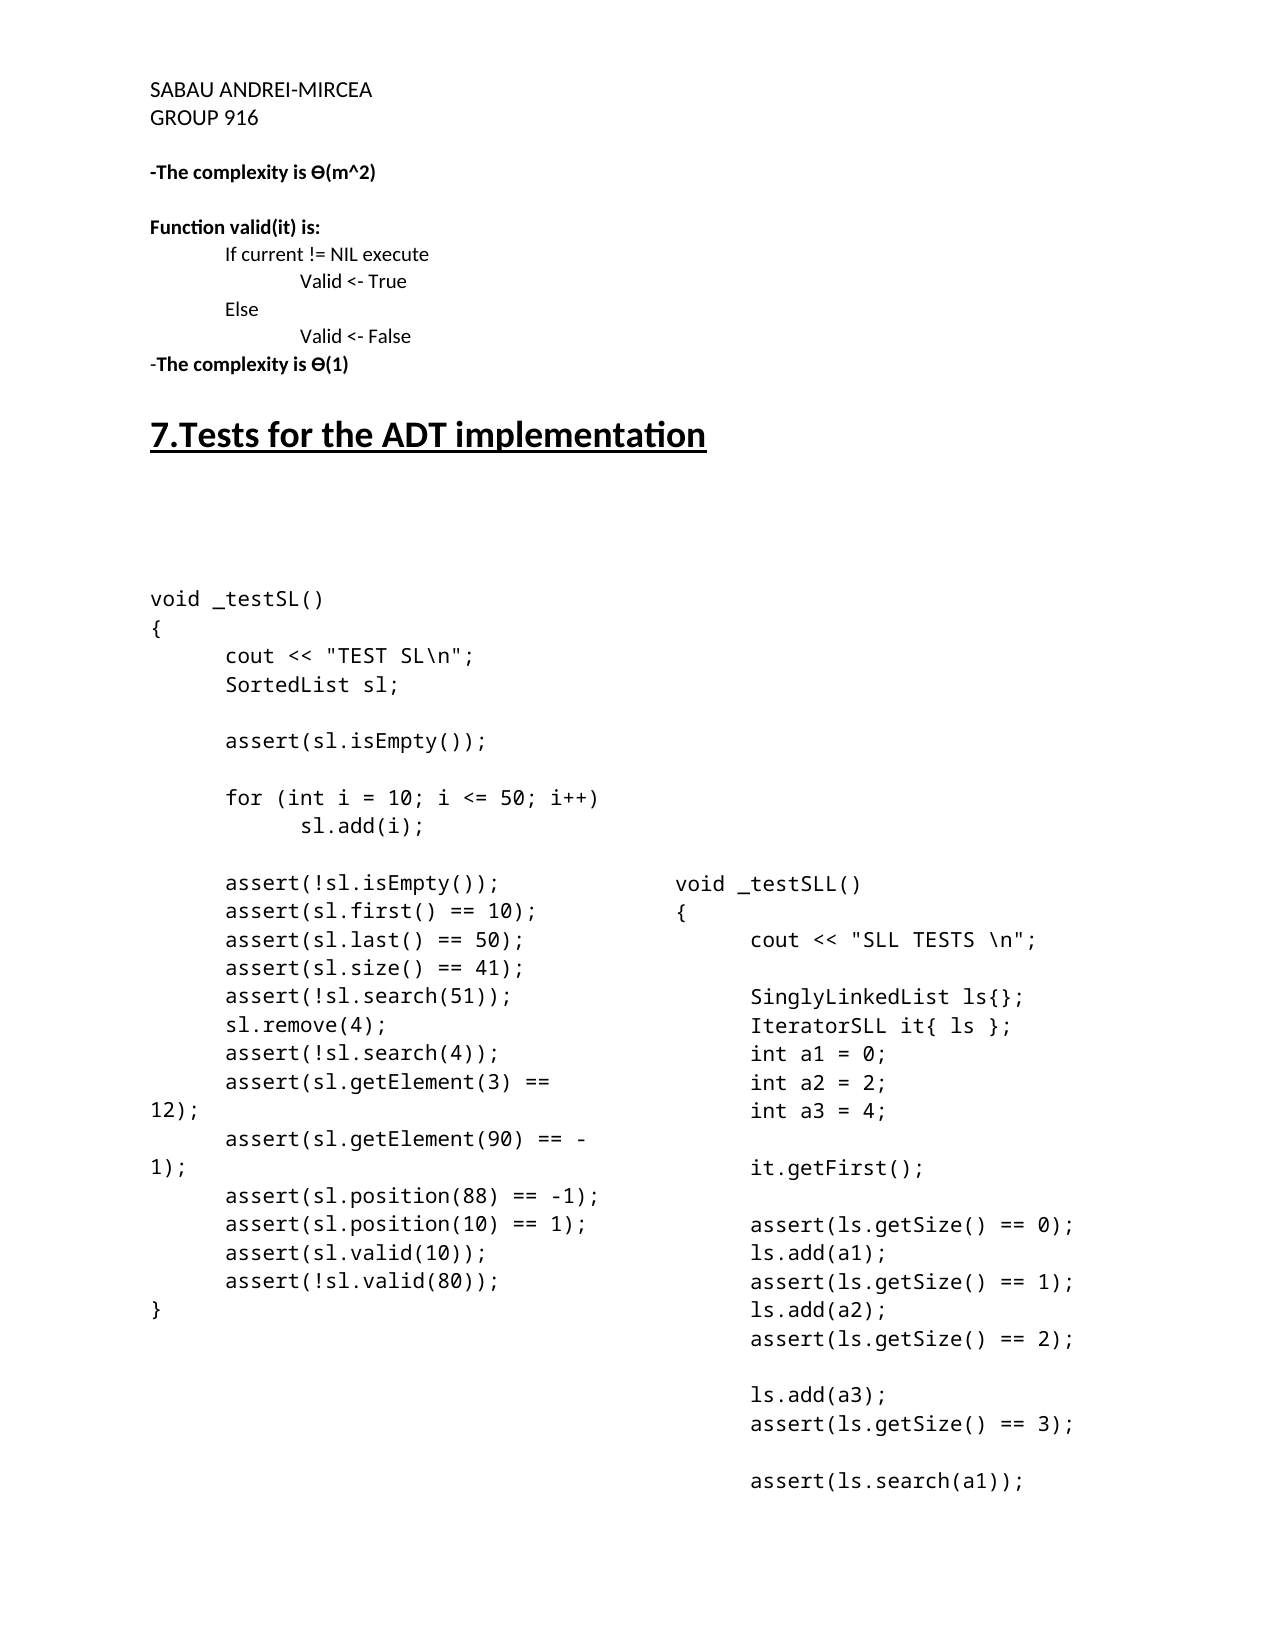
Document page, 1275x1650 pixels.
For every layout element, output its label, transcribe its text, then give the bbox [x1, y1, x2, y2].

text assert(!sl.valid(80)); [150, 1266, 600, 1294]
text -The complexity is Ɵ(1) [150, 351, 1125, 376]
text cout << "TEST SL\n"; [150, 641, 600, 670]
text 7.Tests for the ADT implementation [150, 411, 1125, 457]
text SinglyLinkedList ls{}; [675, 982, 1125, 1011]
text ls.add(a1); [675, 1238, 1125, 1267]
text -The complexity is Ɵ(m^2) [150, 159, 1125, 184]
text SortedList sl; [150, 670, 600, 698]
text assert(ls.search(a1)); [675, 1466, 1125, 1494]
text assert(ls.getSize() == 0); [675, 1210, 1125, 1238]
text assert(!sl.search(4)); [150, 1038, 600, 1067]
text IteratorSLL it{ ls }; [675, 1011, 1125, 1039]
text } [150, 1294, 600, 1323]
text assert(sl.getElement(90) == -1); [150, 1124, 600, 1181]
text assert(sl.getElement(3) == 12); [150, 1067, 600, 1124]
text sl.add(i); [150, 811, 600, 840]
text ls.add(a2); [675, 1295, 1125, 1324]
text Valid <- True [150, 269, 1125, 294]
text cout << "SLL TESTS \n"; [675, 926, 1125, 954]
text Valid <- False [150, 323, 1125, 349]
text assert(sl.last() == 50); [150, 925, 600, 953]
text void _testSLL() [675, 869, 1125, 897]
text assert(sl.position(10) == 1); [150, 1209, 600, 1238]
text sl.remove(4); [150, 1010, 600, 1038]
text assert(sl.position(88) == -1); [150, 1181, 600, 1209]
text ls.add(a3); [675, 1381, 1125, 1409]
text for (int i = 10; i <= 50; i++) [150, 783, 600, 811]
text int a2 = 2; [675, 1068, 1125, 1096]
text Function valid(it) is: [150, 214, 1125, 239]
text assert(!sl.isEmpty()); [150, 868, 600, 896]
text assert(ls.getSize() == 3); [675, 1409, 1125, 1437]
text int a3 = 4; [675, 1096, 1125, 1125]
text assert(sl.valid(10)); [150, 1238, 600, 1266]
text assert(ls.getSize() == 2); [675, 1324, 1125, 1352]
text assert(sl.size() == 41); [150, 953, 600, 982]
text If current != NIL execute [150, 241, 1125, 267]
text assert(sl.isEmpty()); [150, 726, 600, 754]
text void _testSL() [150, 584, 600, 613]
text Else [150, 296, 1125, 321]
text assert(!sl.search(51)); [150, 982, 600, 1010]
text it.getFirst(); [675, 1153, 1125, 1182]
text { [150, 613, 600, 641]
text assert(sl.first() == 10); [150, 896, 600, 925]
text int a1 = 0; [675, 1039, 1125, 1068]
text { [675, 897, 1125, 926]
text assert(ls.getSize() == 1); [675, 1267, 1125, 1295]
